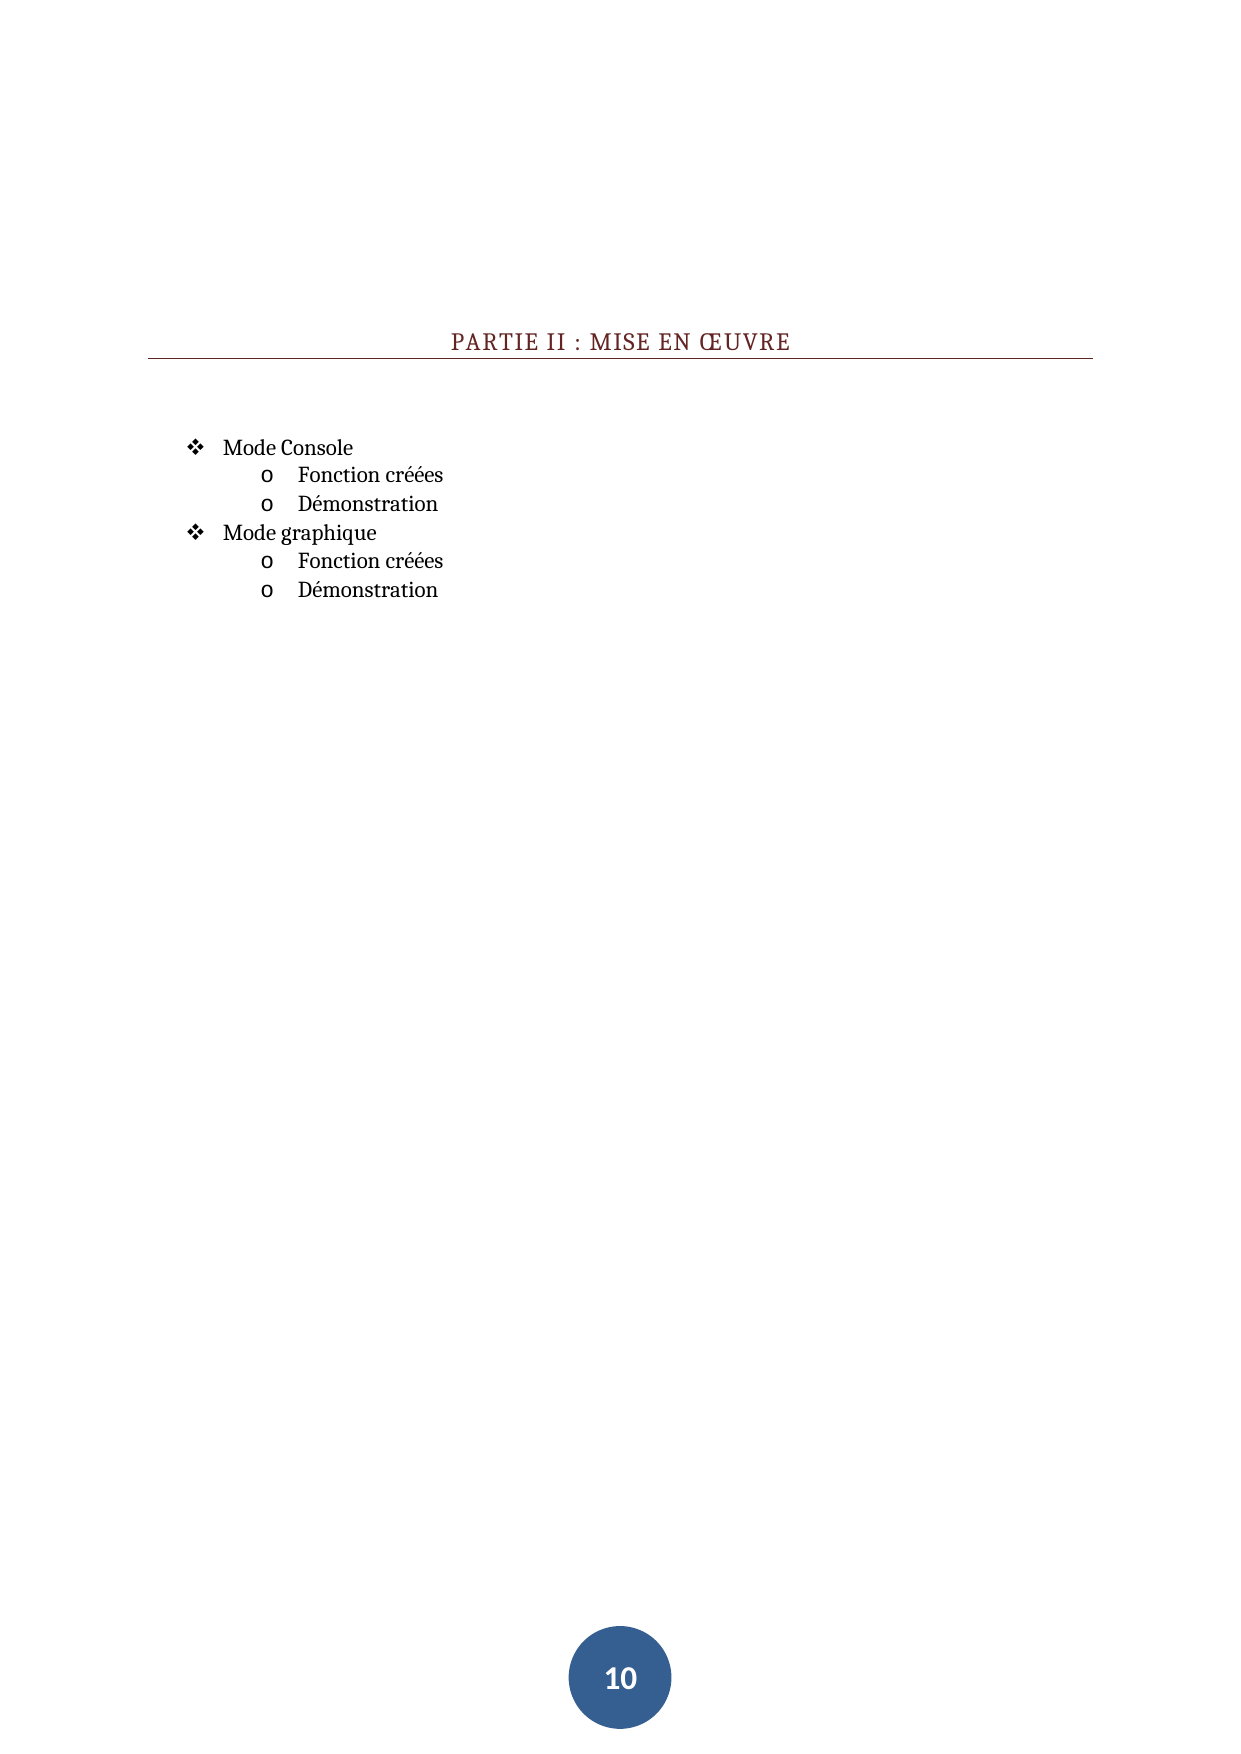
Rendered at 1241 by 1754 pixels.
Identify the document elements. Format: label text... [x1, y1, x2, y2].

list Démonstration [260, 576, 1093, 604]
list Mode Console [185, 434, 1093, 461]
list Démonstration [260, 491, 1093, 518]
list Fonction créées [260, 462, 1093, 490]
subtitle Partie II : Mise en Œuvre [148, 327, 1093, 358]
list Mode graphique [185, 520, 1093, 546]
list Fonction créées [260, 547, 1093, 575]
